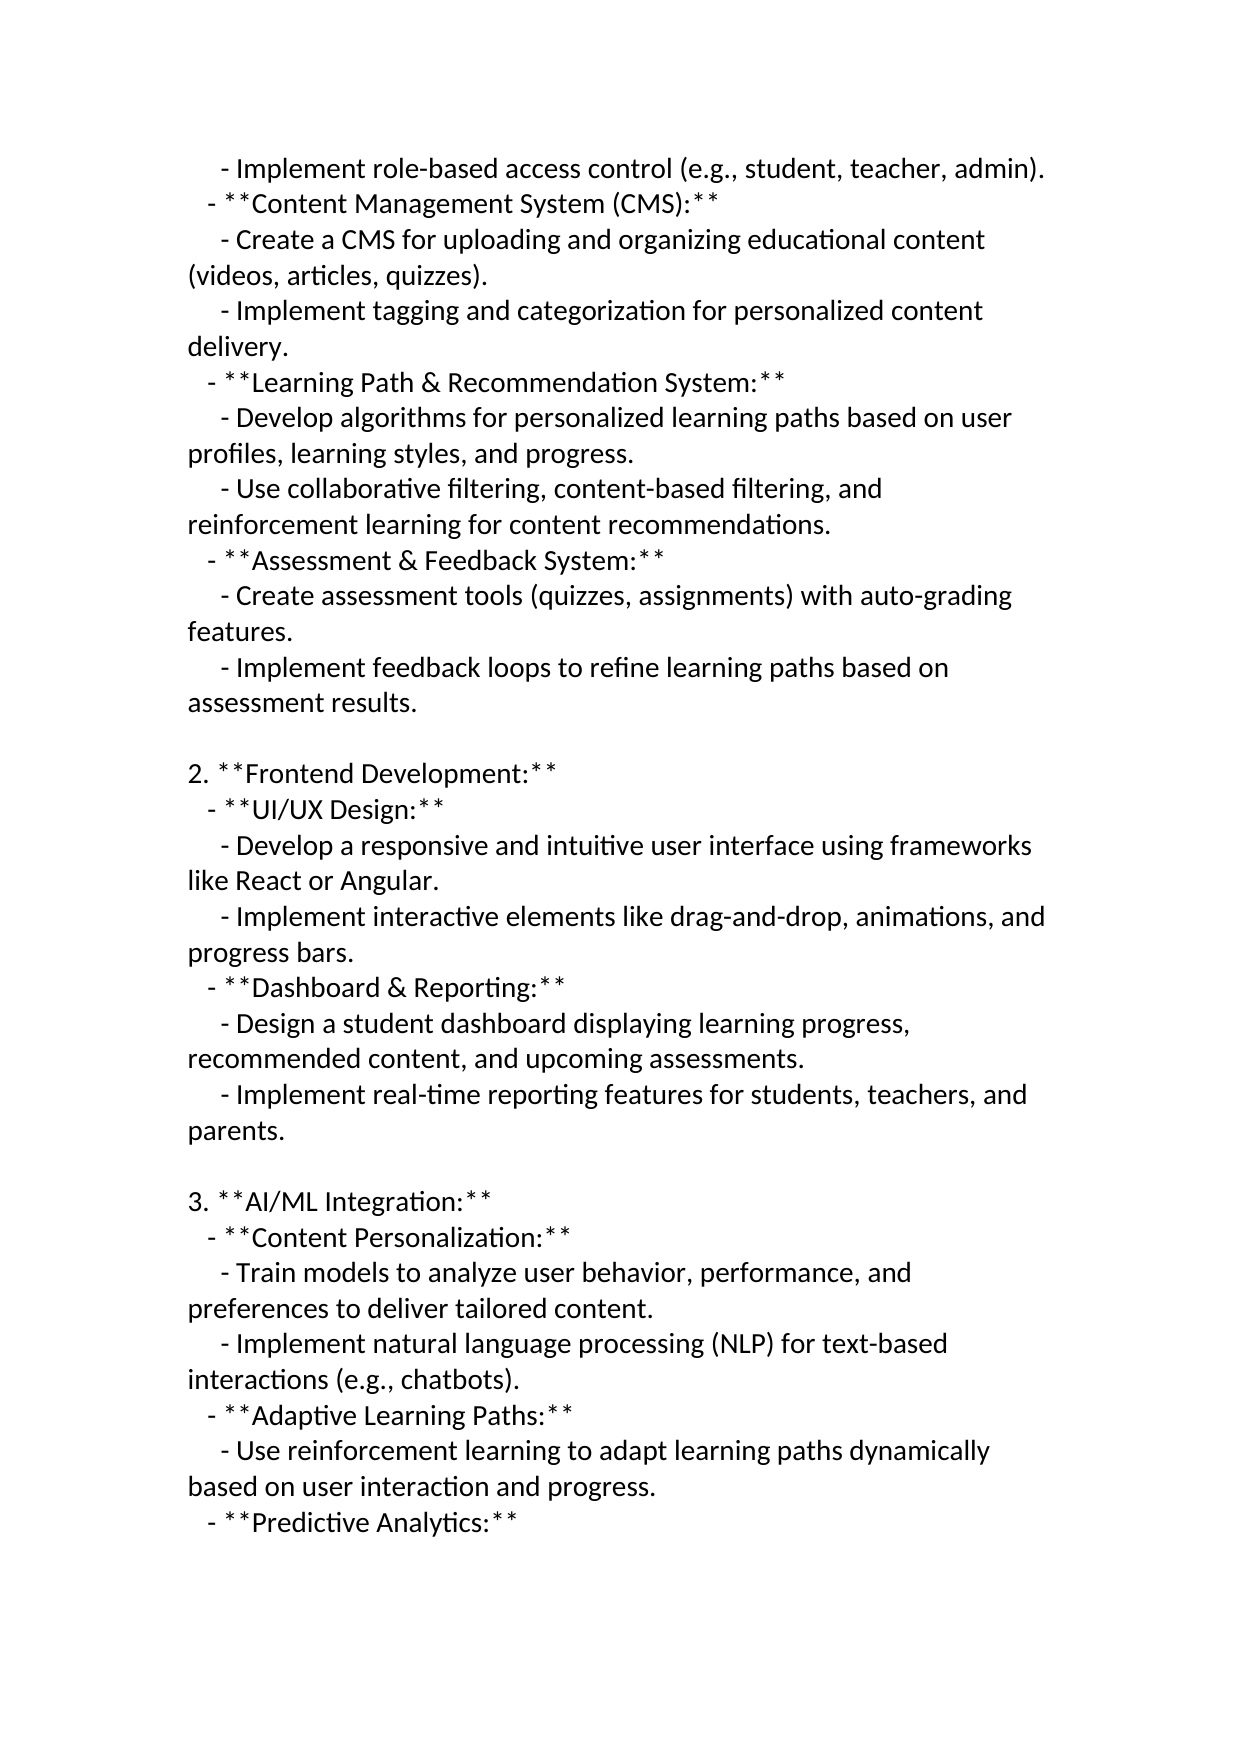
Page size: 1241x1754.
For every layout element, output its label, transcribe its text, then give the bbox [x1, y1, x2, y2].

text - Implement tagging and categorization for personalized content delivery. [187, 292, 1053, 364]
text - **Content Management System (CMS):** [187, 186, 1053, 221]
text - **Predictive Analytics:** [187, 1504, 1053, 1539]
text 3. **AI/ML Integration:** [187, 1183, 1053, 1219]
text - Use collaborative filtering, content-based filtering, and reinforcement learning for content recommendations. [187, 471, 1053, 542]
text - Create assessment tools (quizzes, assignments) with auto-grading features. [187, 577, 1053, 649]
text - Implement interactive elements like drag-and-drop, animations, and progress bars. [187, 898, 1053, 969]
text - **UI/UX Design:** [187, 791, 1053, 827]
text - **Adaptive Learning Paths:** [187, 1397, 1053, 1432]
text - **Learning Path & Recommendation System:** [187, 364, 1053, 399]
text - Implement real-time reporting features for students, teachers, and parents. [187, 1076, 1053, 1147]
text - Create a CMS for uploading and organizing educational content (videos, articles, quizzes). [187, 221, 1053, 292]
text - Develop algorithms for personalized learning paths based on user profiles, learning styles, and progress. [187, 399, 1053, 471]
text - **Dashboard & Reporting:** [187, 969, 1053, 1005]
text - Design a student dashboard displaying learning progress, recommended content, and upcoming assessments. [187, 1005, 1053, 1076]
text - Implement feedback loops to refine learning paths based on assessment results. [187, 649, 1053, 720]
text - Train models to analyze user behavior, performance, and preferences to deliver tailored content. [187, 1254, 1053, 1326]
text - Use reinforcement learning to adapt learning paths dynamically based on user interaction and progress. [187, 1432, 1053, 1504]
text - **Content Personalization:** [187, 1219, 1053, 1254]
text - Implement role-based access control (e.g., student, teacher, admin). [187, 150, 1053, 186]
text - Implement natural language processing (NLP) for text-based interactions (e.g., chatbots). [187, 1326, 1053, 1397]
text - **Assessment & Feedback System:** [187, 542, 1053, 577]
text - Develop a responsive and intuitive user interface using frameworks like React or Angular. [187, 827, 1053, 898]
text 2. **Frontend Development:** [187, 756, 1053, 791]
